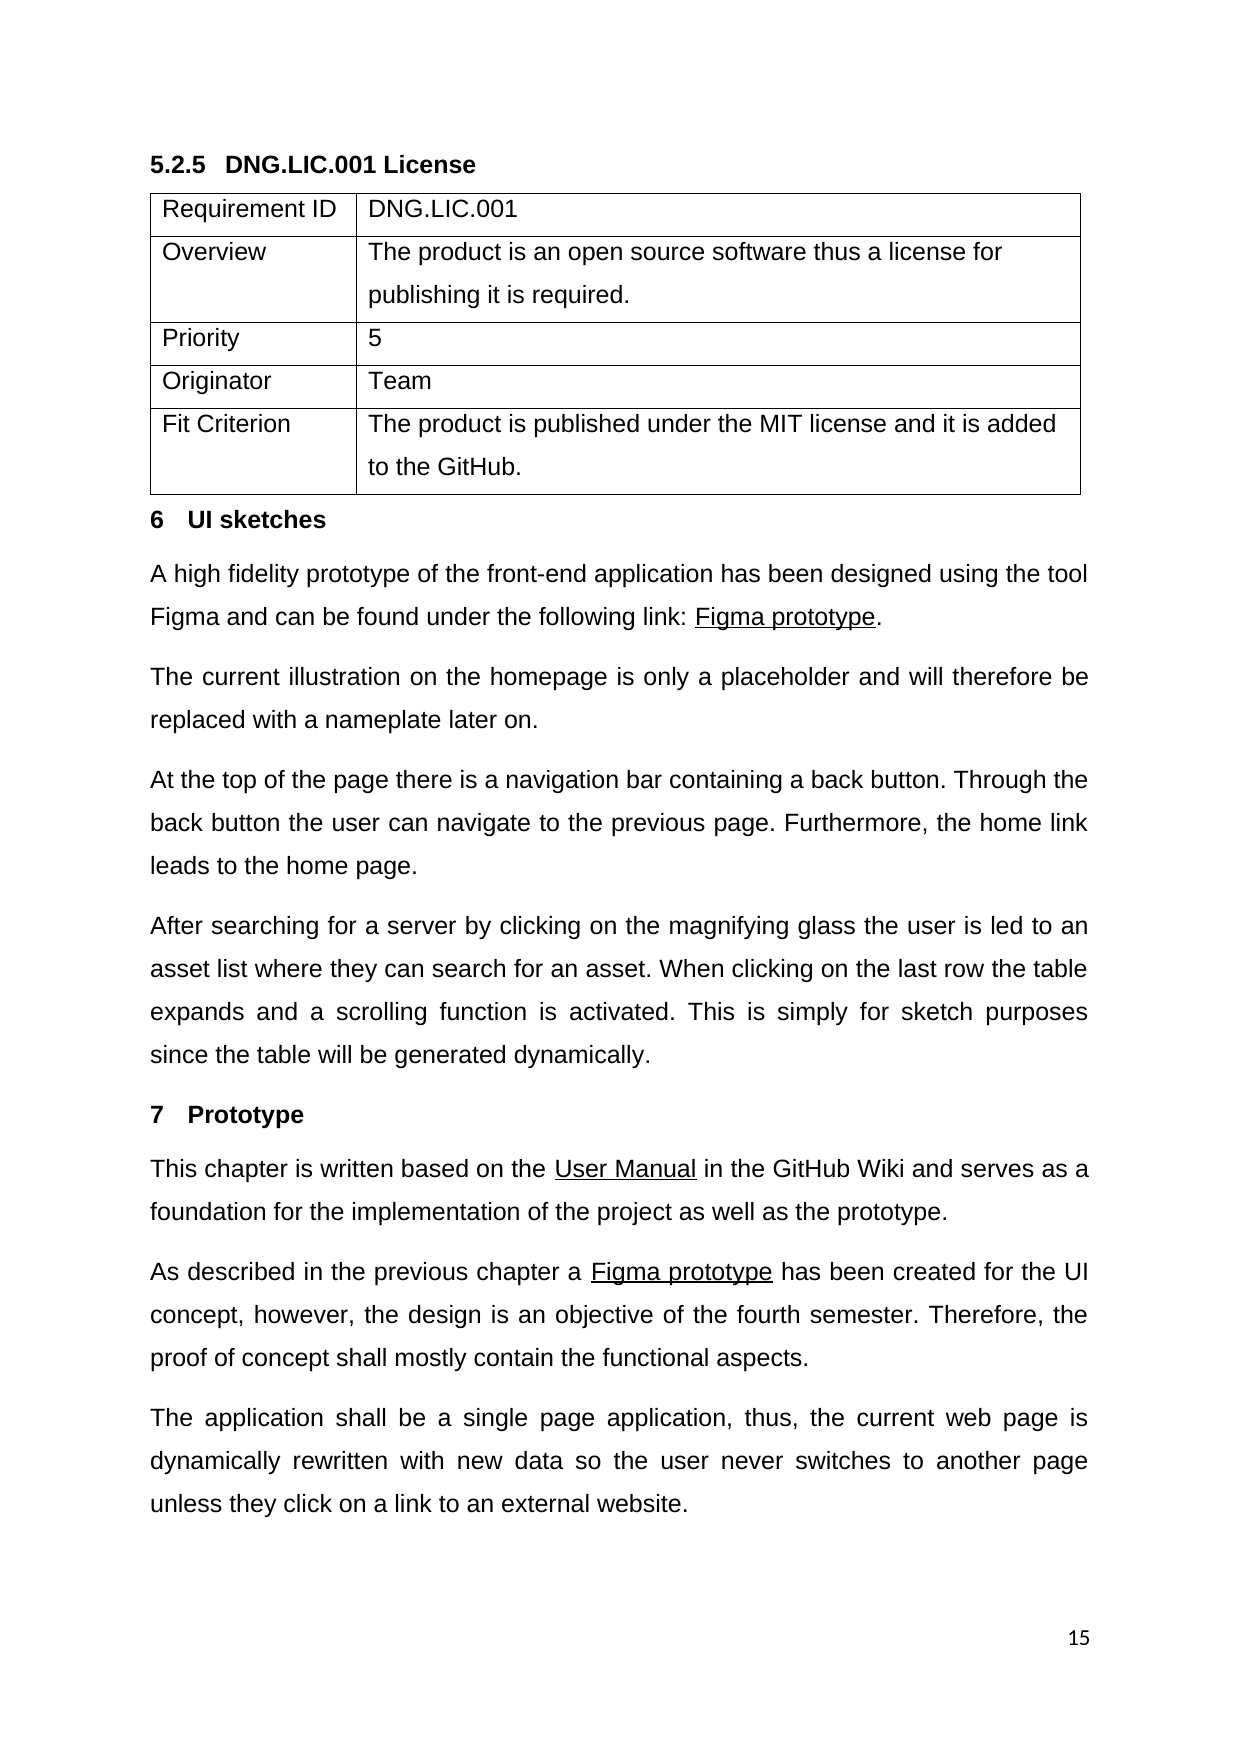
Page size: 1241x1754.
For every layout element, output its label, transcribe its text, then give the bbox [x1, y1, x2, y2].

subtitle UI sketches [150, 505, 1090, 534]
text After searching for a server by clicking on the magnifying glass the user is led to an asset list where they can search for an asset. When clicking on the last row the table expands and a scrolling function is activated. This is simply for sketch purposes since the table will be generated dynamically. [150, 911, 1090, 1069]
text The current illustration on the homepage is only a placeholder and will therefore be replaced with a nameplate later on. [150, 662, 1090, 734]
table_header Requirement ID [151, 194, 356, 236]
text As described in the previous chapter a Figma prototype has been created for the UI concept, however, the design is an objective of the fourth semester. Therefore, the proof of concept shall mostly contain the functional aspects. [150, 1256, 1090, 1371]
text The application shall be a single page application, thus, the current web page is dynamically rewritten with new data so the user never switches to another page unless they click on a link to an external website. [150, 1402, 1090, 1517]
table_cell The product is an open source software thus a license for publishing it is required. [357, 237, 1080, 322]
subtitle DNG.LIC.001 License [150, 150, 1090, 179]
table_cell Originator [151, 366, 356, 408]
table_cell Overview [151, 237, 356, 322]
subtitle Prototype [150, 1100, 1090, 1129]
text A high fidelity prototype of the front-end application has been designed using the tool Figma and can be found under the following link: Figma prototype. [150, 559, 1090, 631]
table_cell Priority [151, 323, 356, 365]
text At the top of the page there is a navigation bar containing a back button. Through the back button the user can navigate to the previous page. Furthermore, the home link leads to the home page. [150, 765, 1090, 880]
text This chapter is written based on the User Manual in the GitHub Wiki and serves as a foundation for the implementation of the project as well as the prototype. [150, 1153, 1090, 1225]
table_cell Team [357, 366, 1080, 408]
table_cell The product is published under the MIT license and it is added to the GitHub. [357, 409, 1080, 494]
table_cell 5 [357, 323, 1080, 365]
table_cell Fit Criterion [151, 409, 356, 494]
table_header DNG.LIC.001 [357, 194, 1080, 236]
